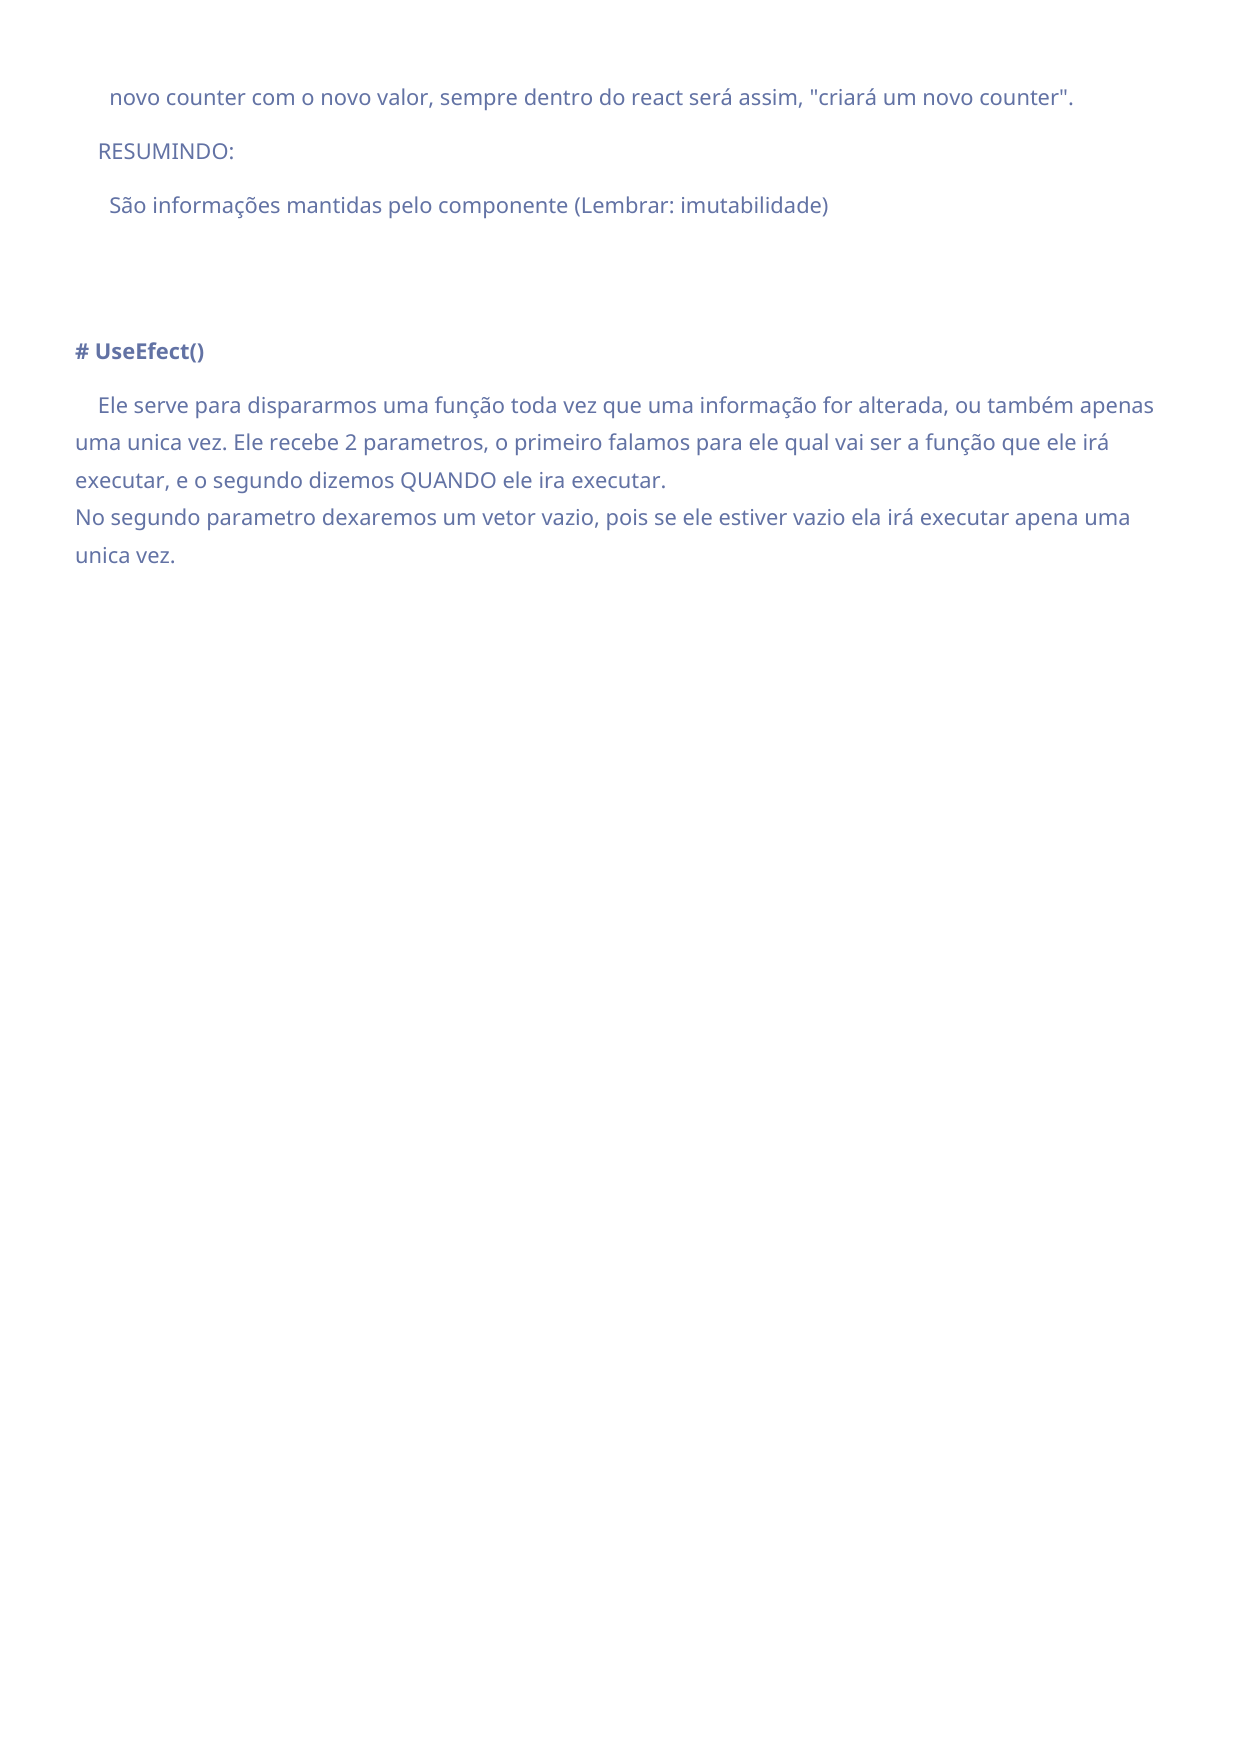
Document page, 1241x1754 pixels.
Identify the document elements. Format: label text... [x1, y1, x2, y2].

text Ele serve para dispararmos uma função toda vez que uma informação for alterada, ou também apenas uma unica vez. Ele recebe 2 parametros, o primeiro falamos para ele qual vai ser a função que ele irá executar, e o segundo dizemos QUANDO ele ira executar. No segundo parametro dexaremos um vetor vazio, pois se ele estiver vazio ela irá executar apena uma unica vez. [75, 383, 1165, 571]
text São informações mantidas pelo componente (Lembrar: imutabilidade) [75, 183, 1165, 221]
text novo counter com o novo valor, sempre dentro do react será assim, "criará um novo counter". [75, 75, 1165, 112]
text RESUMINDO: [75, 129, 1165, 167]
text # UseEfect() [75, 329, 1165, 367]
